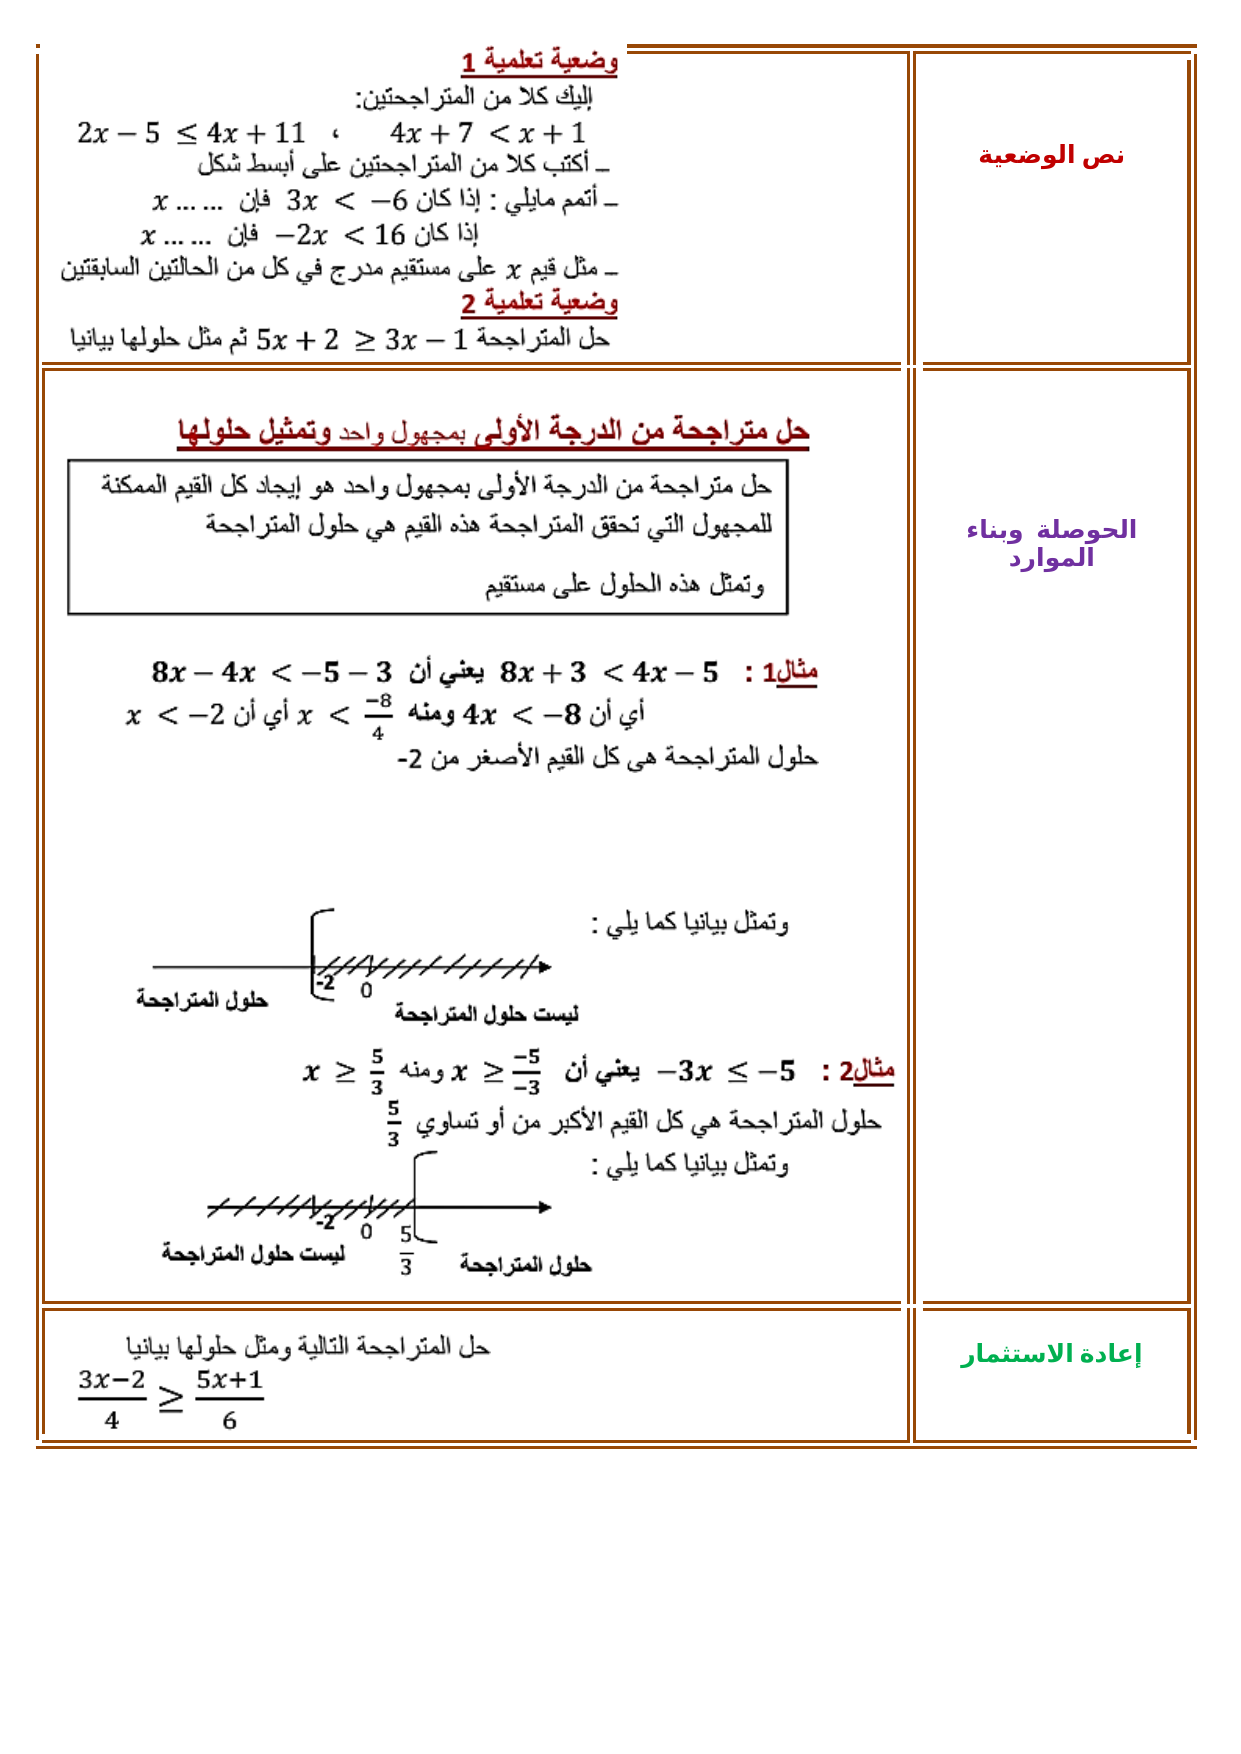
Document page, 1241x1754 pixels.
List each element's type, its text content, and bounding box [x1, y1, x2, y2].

table_cell [40, 362, 912, 1301]
picture [128, 888, 899, 1300]
table_cell الحوصلة وبناء الموارد [912, 362, 1192, 1301]
table_cell [40, 1301, 912, 1440]
table_cell نص الوضعية [912, 48, 1192, 362]
table_cell [627, 48, 912, 362]
picture [40, 44, 627, 362]
picture [69, 1322, 491, 1440]
picture [55, 406, 819, 773]
table_cell إعادة الاستثمار [912, 1301, 1192, 1440]
